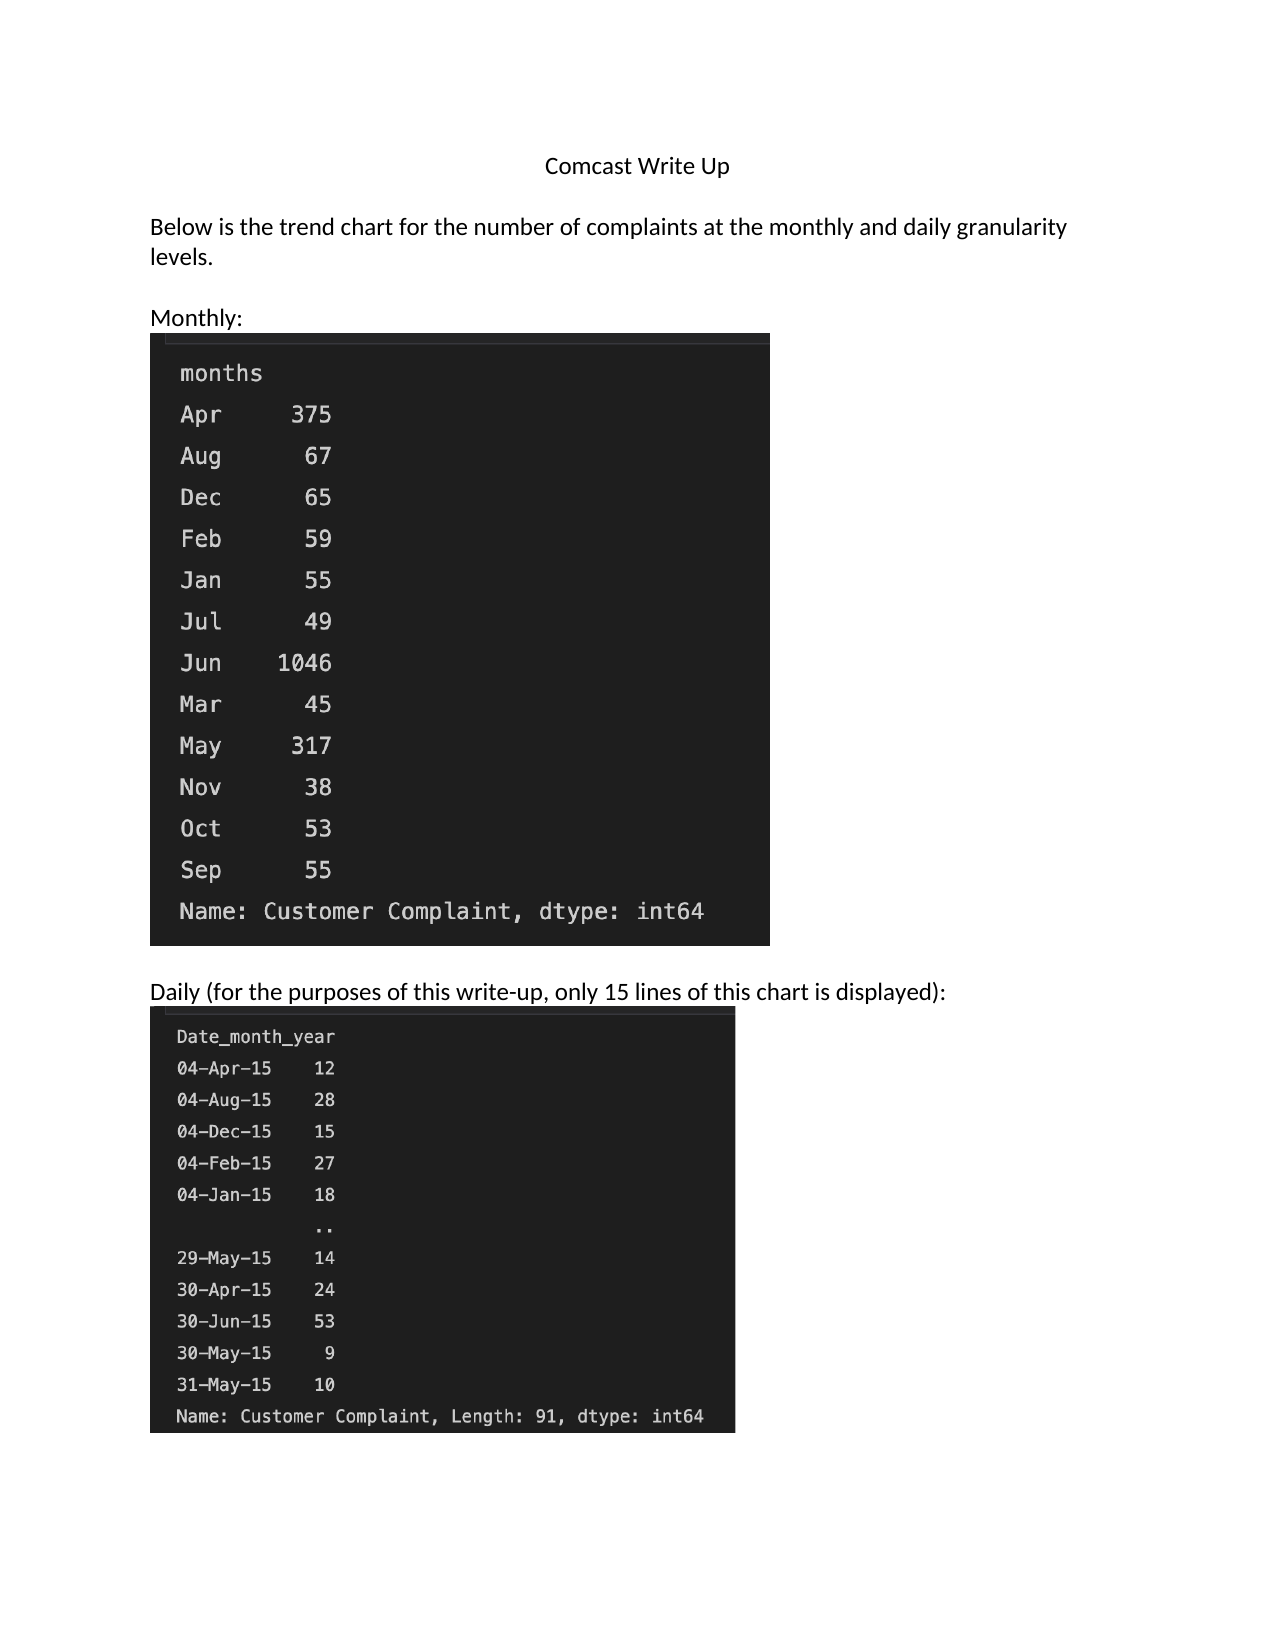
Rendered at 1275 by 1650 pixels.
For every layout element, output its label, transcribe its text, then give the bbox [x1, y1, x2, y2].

text Monthly: [150, 303, 1125, 333]
picture [150, 1006, 736, 1433]
text Below is the trend chart for the number of complaints at the monthly and daily granularity levels. [150, 211, 1125, 272]
text Daily (for the purposes of this write-up, only 15 lines of this chart is displayed): [150, 976, 1125, 1006]
text Comcast Write Up [150, 150, 1125, 181]
picture [150, 333, 770, 946]
